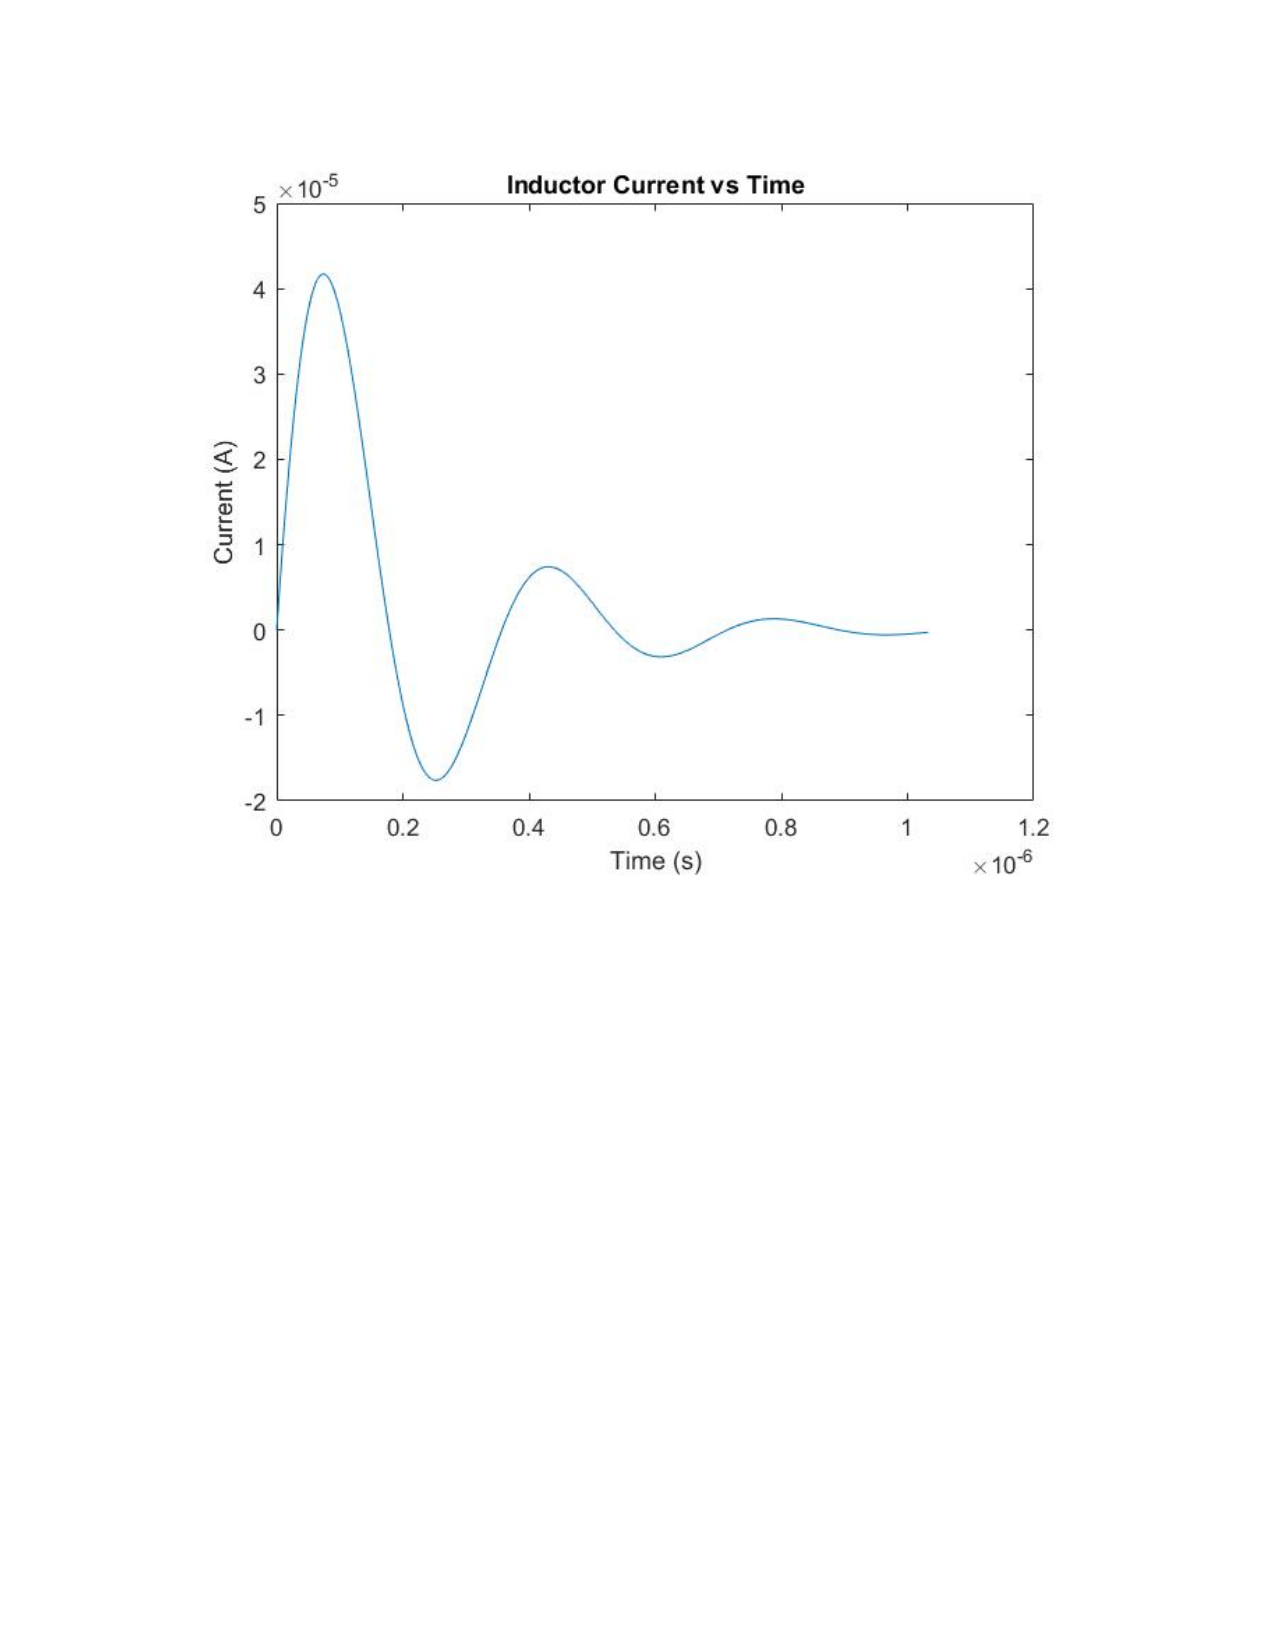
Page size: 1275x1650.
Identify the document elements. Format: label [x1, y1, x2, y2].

picture [150, 150, 1125, 882]
